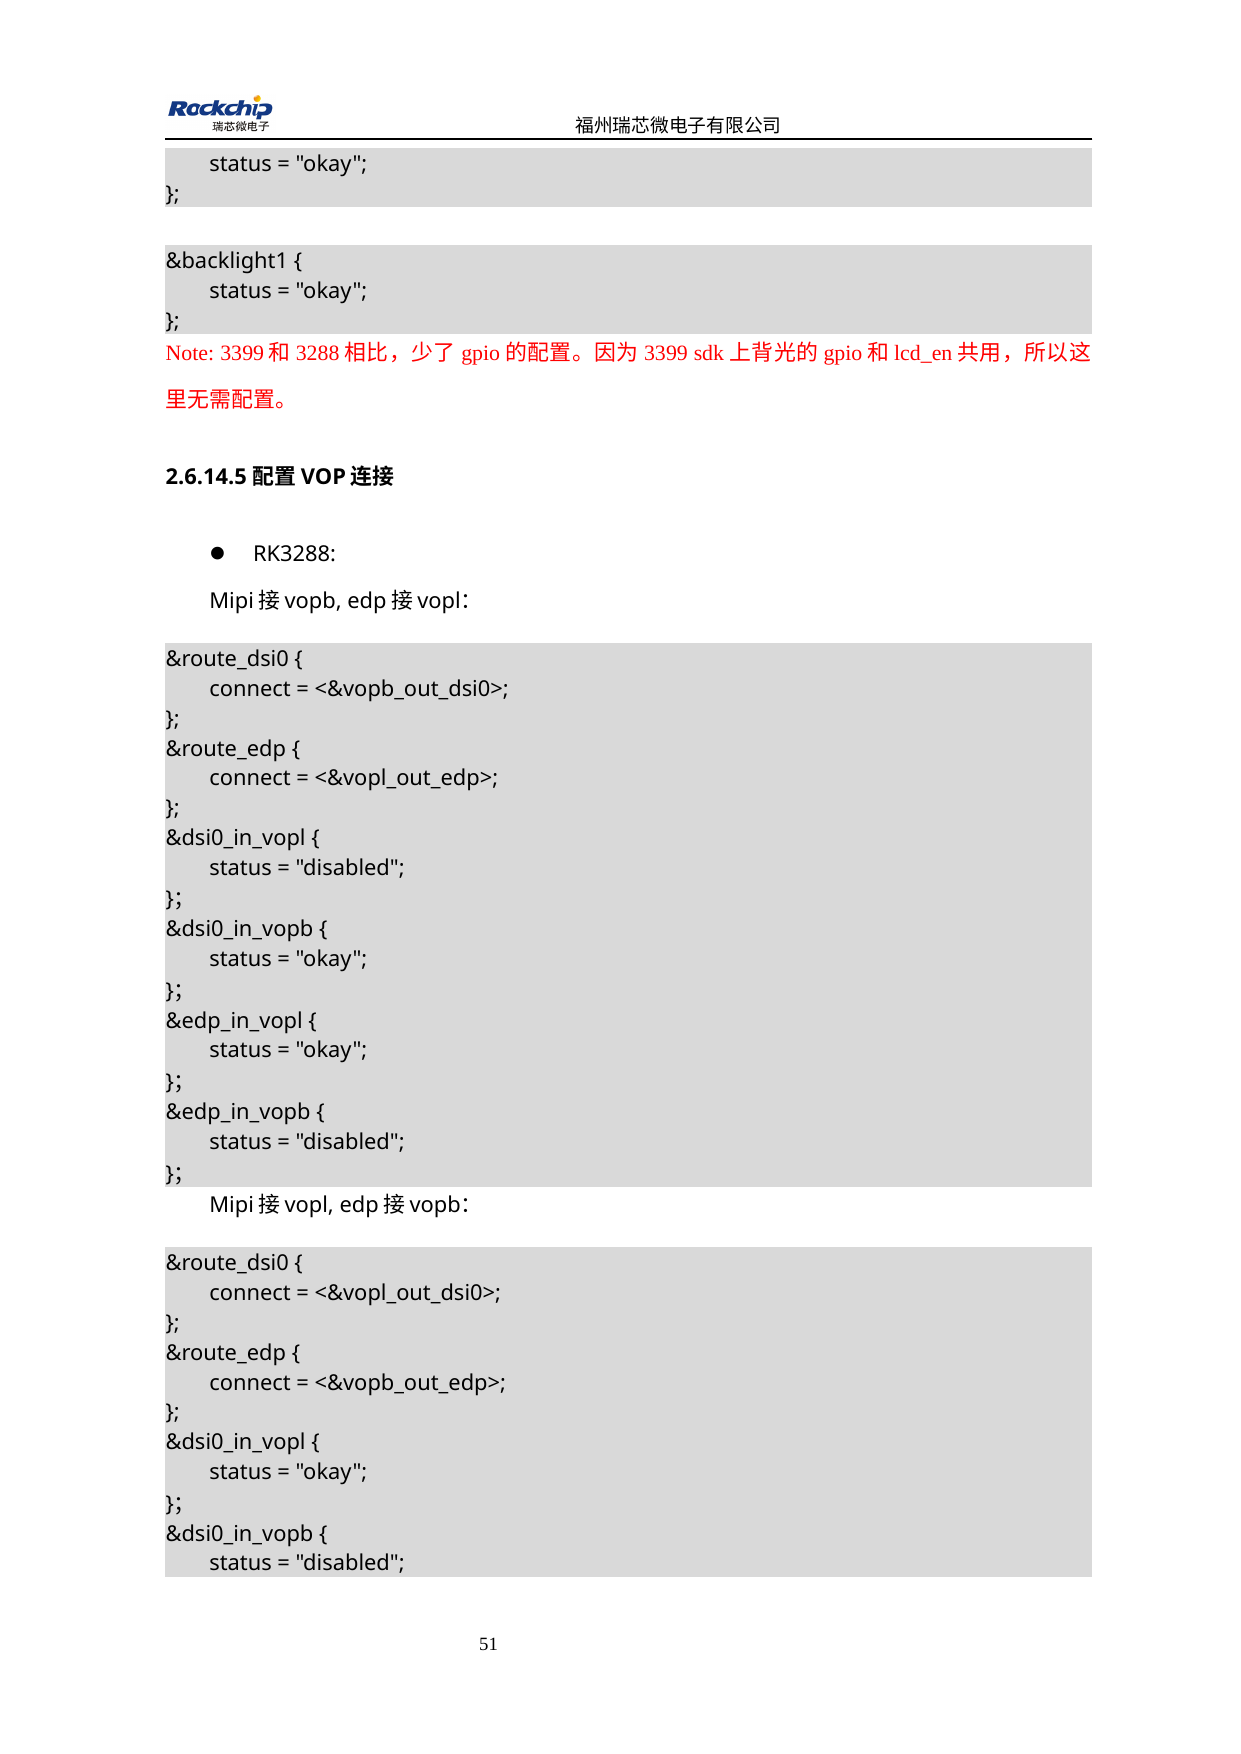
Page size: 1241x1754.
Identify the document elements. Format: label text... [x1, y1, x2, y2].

text &route_dsi0 { [165, 643, 1092, 673]
text status = "okay"; [165, 1456, 1092, 1486]
text }； [165, 1486, 1092, 1517]
text &dsi0_in_vopl { [165, 1426, 1092, 1456]
text &edp_in_vopl { [165, 1004, 1092, 1034]
text connect = <&vopl_out_edp>; [165, 762, 1092, 792]
text Mipi接vopl, edp接vopb： [165, 1187, 1092, 1219]
text connect = <&vopl_out_dsi0>; [165, 1277, 1092, 1307]
text &route_edp { [165, 1337, 1092, 1367]
text }； [165, 973, 1092, 1004]
text status = "okay"; [165, 943, 1092, 973]
text status = "okay"; [165, 148, 1092, 177]
text }； [165, 881, 1092, 913]
text status = "okay"; [165, 1034, 1092, 1064]
text }; [165, 792, 1092, 822]
text }; [165, 703, 1092, 732]
text status = "disabled"; [165, 1547, 1092, 1577]
text }； [165, 1156, 1092, 1187]
text &route_edp { [165, 732, 1092, 762]
text Mipi接vopb, edp接vopl： [165, 583, 1092, 615]
text &dsi0_in_vopb { [165, 913, 1092, 943]
text }; [165, 305, 1092, 334]
text }; [165, 1396, 1092, 1426]
text }; [165, 177, 1092, 207]
text }； [165, 1064, 1092, 1096]
text &dsi0_in_vopb { [165, 1517, 1092, 1547]
text }; [165, 1307, 1092, 1337]
text &backlight1 { [165, 245, 1092, 275]
text status = "disabled"; [165, 852, 1092, 881]
picture [165, 94, 276, 133]
list RK3288: [209, 538, 1092, 568]
text connect = <&vopb_out_edp>; [165, 1367, 1092, 1396]
text &dsi0_in_vopl { [165, 822, 1092, 852]
text status = "disabled"; [165, 1126, 1092, 1156]
text status = "okay"; [165, 275, 1092, 305]
subtitle 2.6.14.5 配置VOP连接 [165, 459, 1092, 490]
text &edp_in_vopb { [165, 1096, 1092, 1126]
text &route_dsi0 { [165, 1247, 1092, 1277]
text Note: 3399和3288相比，少了gpio的配置。因为3399 sdk上背光的gpio和lcd_en共用，所以这里无需配置。 [165, 334, 1092, 414]
text connect = <&vopb_out_dsi0>; [165, 673, 1092, 703]
